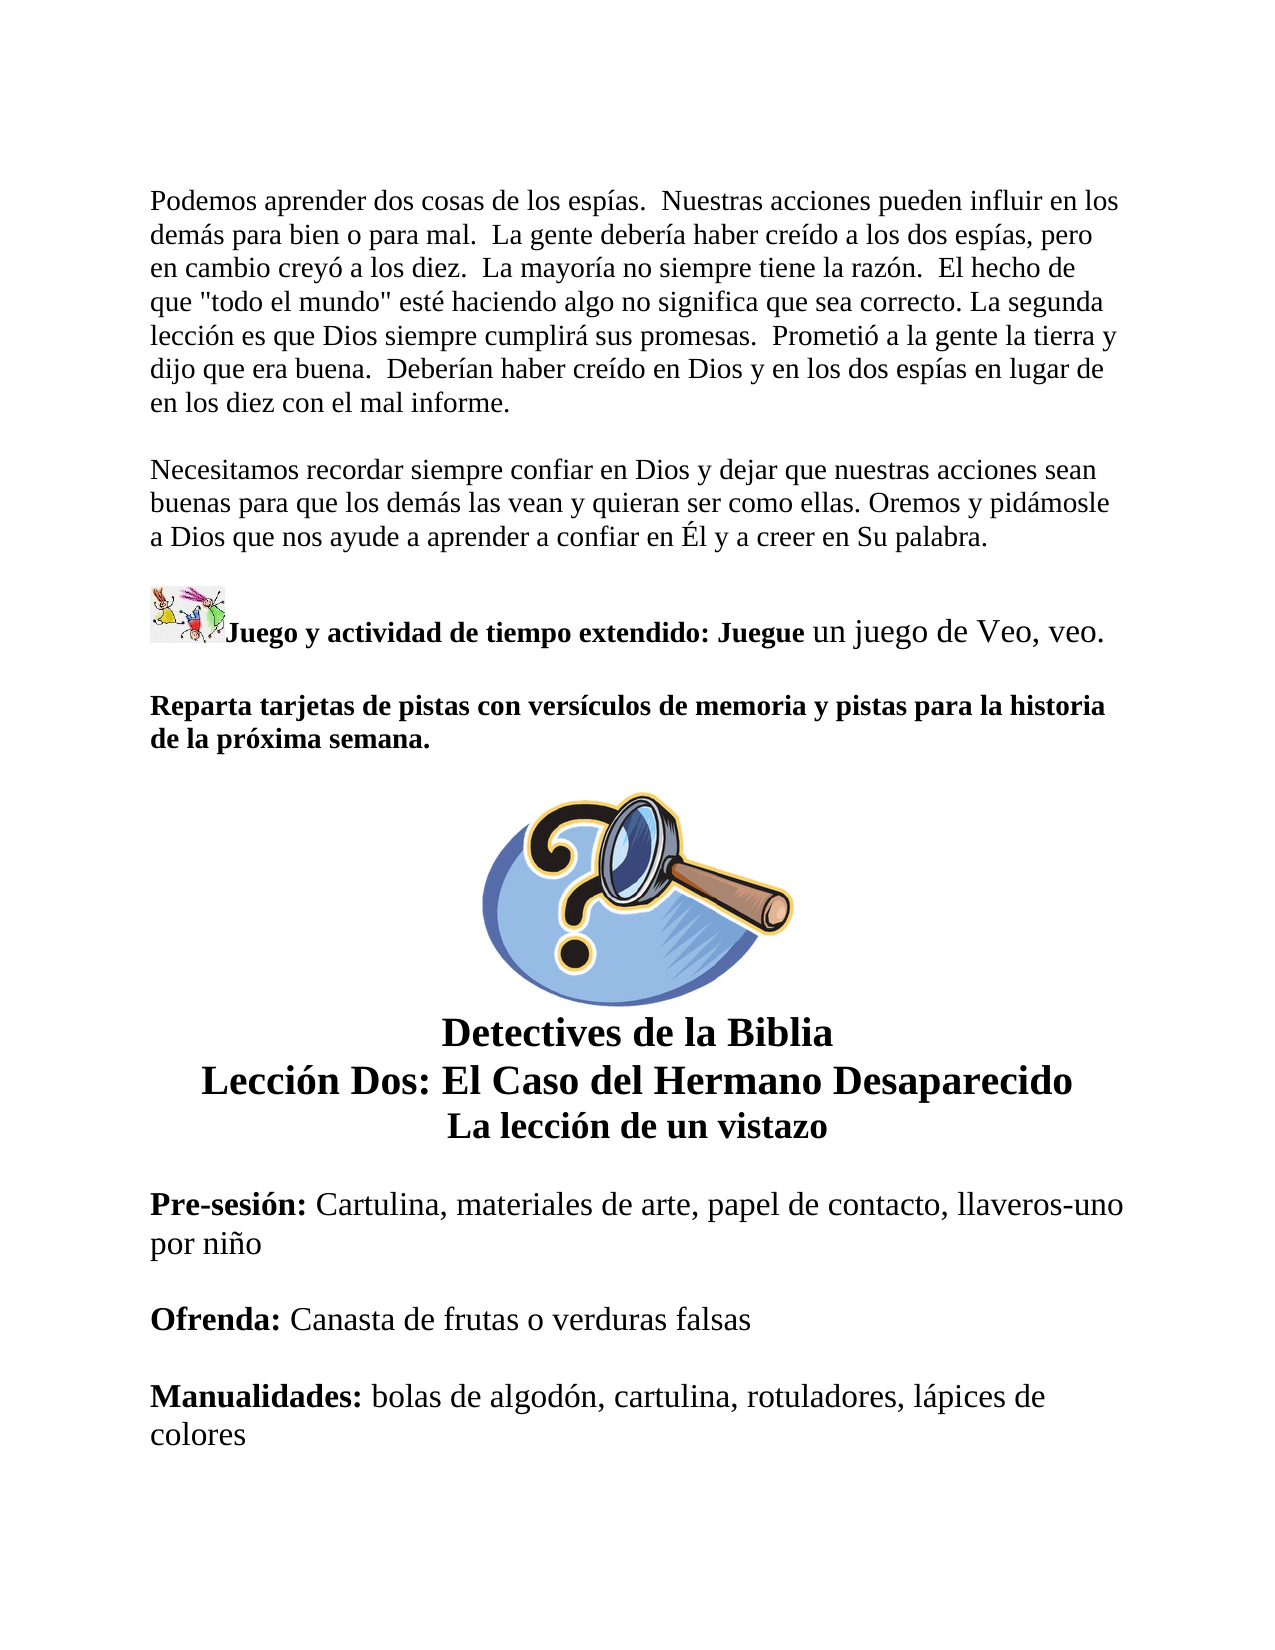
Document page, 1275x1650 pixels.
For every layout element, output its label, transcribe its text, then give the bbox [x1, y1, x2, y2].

text Ofrenda: Canasta de frutas o verduras falsas [150, 1299, 1125, 1338]
text Reparta tarjetas de pistas con versículos de memoria y pistas para la historia de la próxima semana. [150, 688, 1125, 755]
text Detectives de la Biblia [150, 1007, 1125, 1055]
text Manualidades: bolas de algodón, cartulina, rotuladores, lápices de colores [150, 1376, 1125, 1453]
text Pre-sesión: Cartulina, materiales de arte, papel de contacto, llaveros-uno por niño [150, 1184, 1125, 1261]
text Podemos aprender dos cosas de los espías. Nuestras acciones pueden influir en los demás para bien o para mal. La gente debería haber creído a los dos espías, pero en cambio creyó a los diez. La mayoría no siempre tiene la razón. El hecho de que "todo el mundo" esté haciendo algo no significa que sea correcto. La segunda lección es que Dios siempre cumplirá sus promesas. Prometió a la gente la tierra y dijo que era buena. Deberían haber creído en Dios y en los dos espías en lugar de en los diez con el mal informe. [150, 183, 1125, 418]
text Lección Dos: El Caso del Hermano Desaparecido [150, 1055, 1125, 1103]
picture [150, 586, 226, 643]
picture [480, 788, 796, 1008]
text Juego y actividad de tiempo extendido: Juegue un juego de Veo, veo. [150, 586, 1125, 650]
text Necesitamos recordar siempre confiar en Dios y dejar que nuestras acciones sean buenas para que los demás las vean y quieran ser como ellas. Oremos y pidámosle a Dios que nos ayude a aprender a confiar en Él y a creer en Su palabra. [150, 452, 1125, 552]
text La lección de un vistazo [150, 1103, 1125, 1146]
